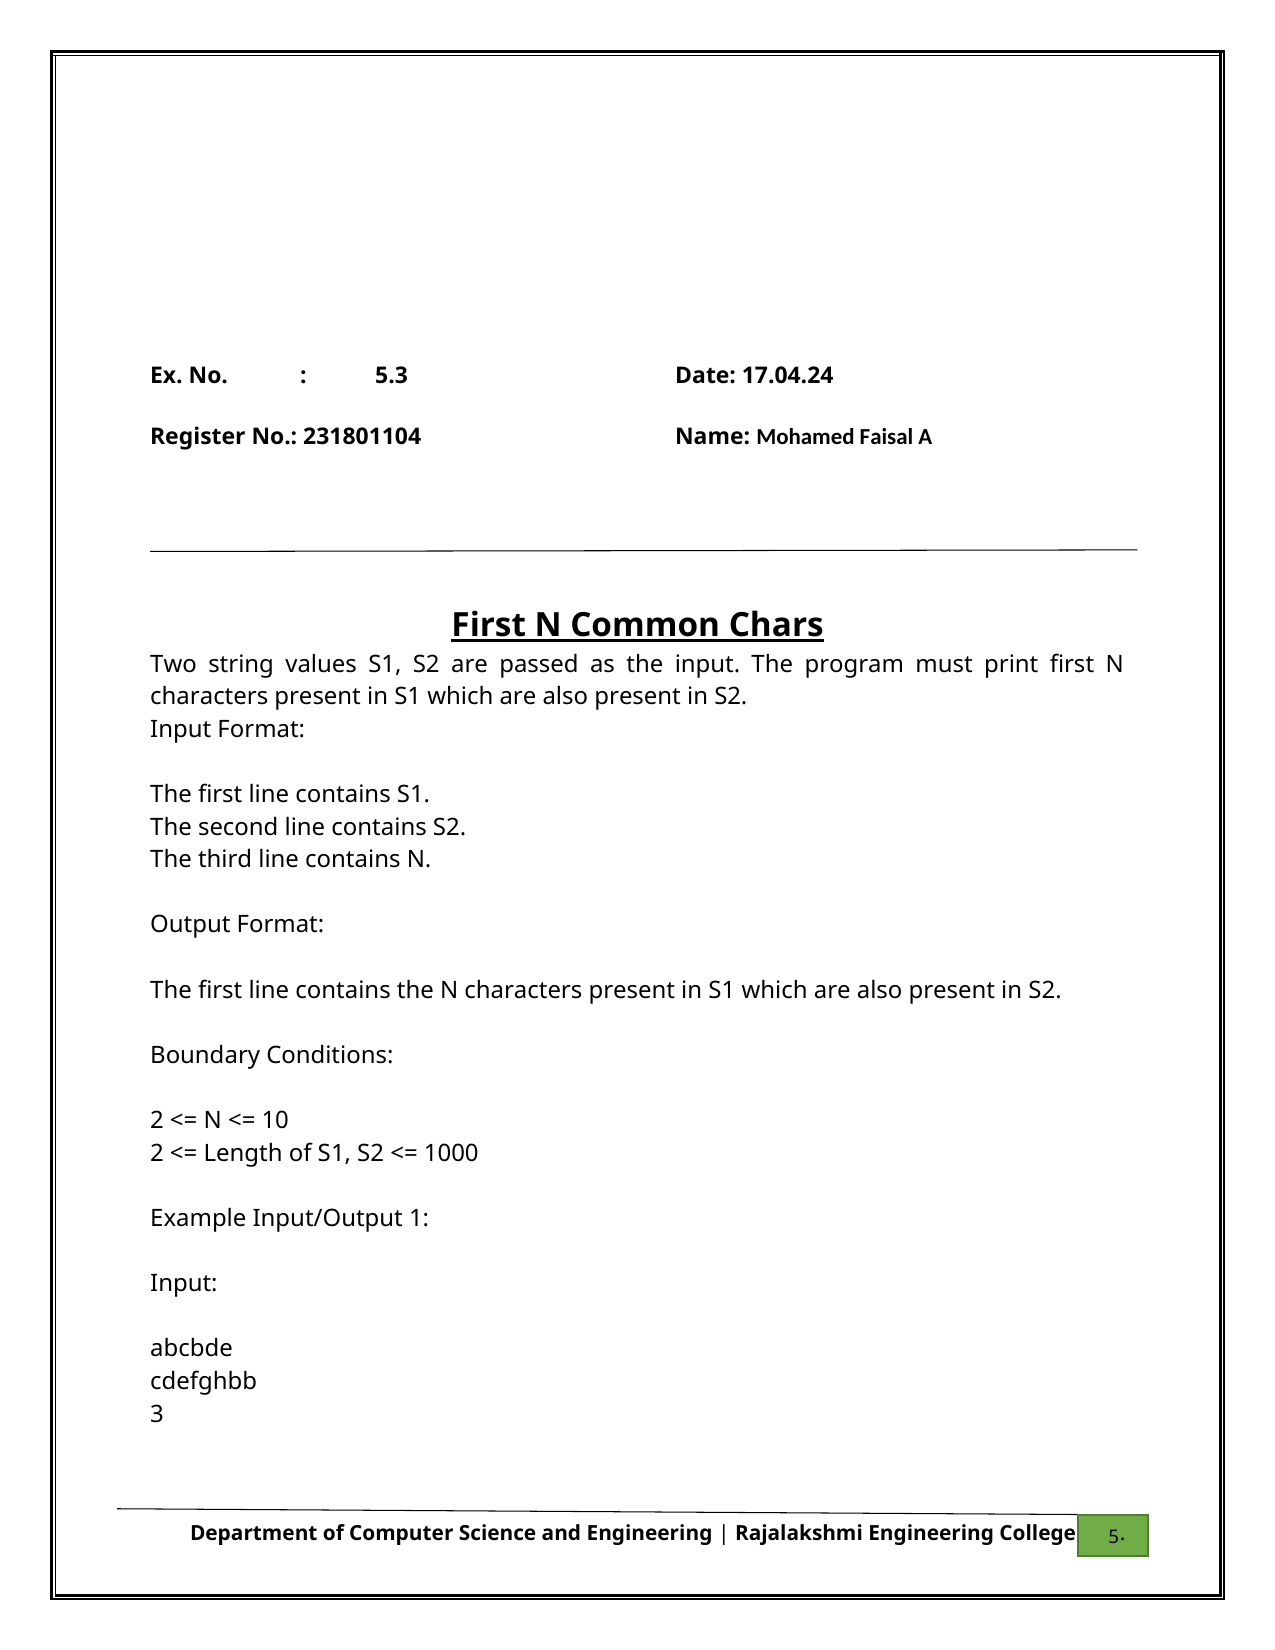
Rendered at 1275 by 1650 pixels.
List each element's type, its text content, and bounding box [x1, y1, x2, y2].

text First N Common Chars [150, 601, 1125, 646]
text 2 <= Length of S1, S2 <= 1000 [150, 1136, 1125, 1168]
text cdefghbb [150, 1364, 1125, 1396]
text The first line contains S1. [150, 777, 1125, 809]
text 3 [150, 1396, 1125, 1429]
text Ex. No. : 5.3 Date: 17.04.24 [150, 359, 1125, 391]
text abcbde [150, 1331, 1125, 1364]
text Input: [150, 1266, 1125, 1298]
text The first line contains the N characters present in S1 which are also present in S2. [150, 972, 1125, 1005]
text Boundary Conditions: [150, 1038, 1125, 1070]
text 2 <= N <= 10 [150, 1103, 1125, 1136]
text Example Input/Output 1: [150, 1201, 1125, 1233]
text The second line contains S2. [150, 809, 1125, 842]
text Two string values S1, S2 are passed as the input. The program must print first N characters present in S1 which are also present in S2. [150, 646, 1125, 712]
text Output Format: [150, 907, 1125, 940]
text Input Format: [150, 712, 1125, 744]
text Register No.: 231801104 Name: Mohamed Faisal A [150, 420, 1125, 451]
text The third line contains N. [150, 842, 1125, 875]
